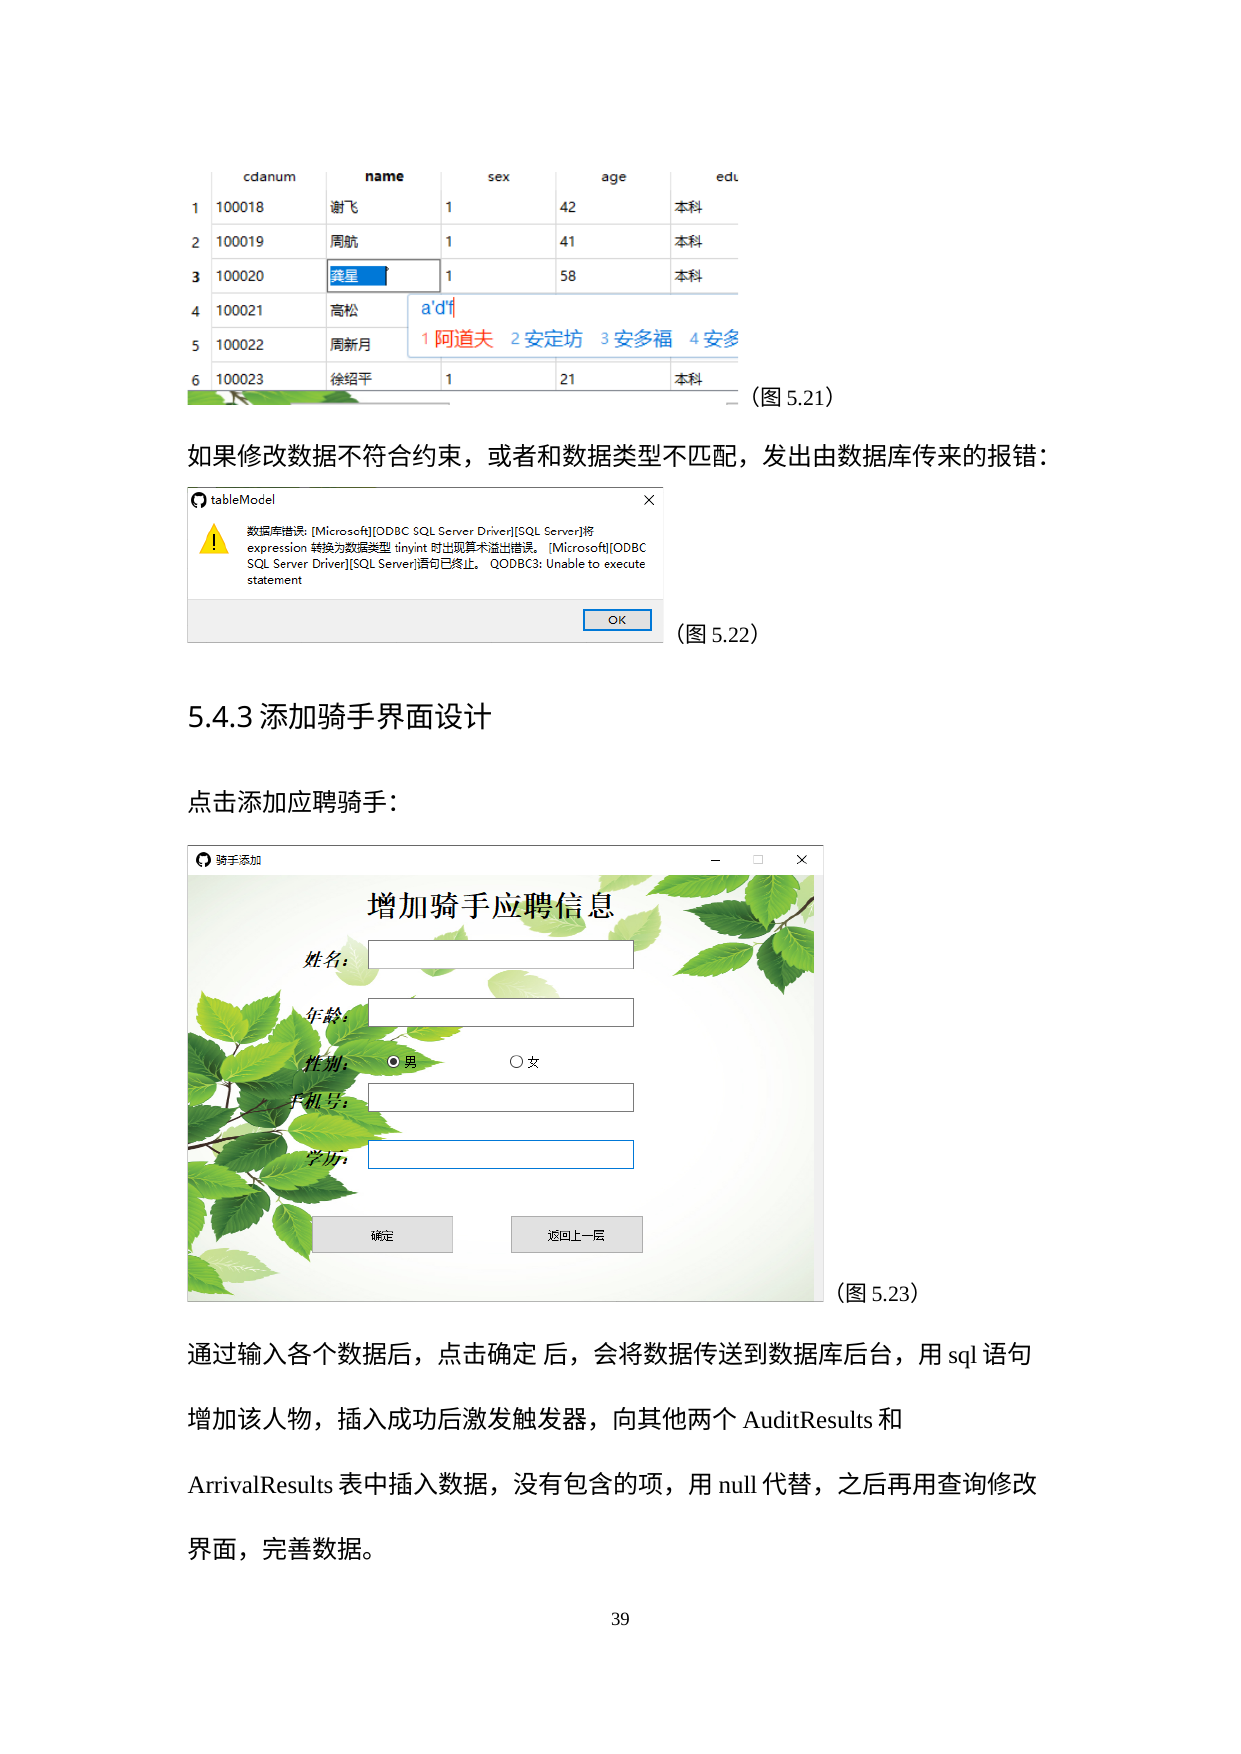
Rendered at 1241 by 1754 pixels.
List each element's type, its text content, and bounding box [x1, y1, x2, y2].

text 点击添加应聘骑手： [187, 768, 1053, 833]
text 5.4.3添加骑手界面设计 [187, 682, 1053, 747]
picture [187, 487, 664, 643]
picture [187, 845, 824, 1302]
text 如果修改数据不符合约束，或者和数据类型不匹配，发出由数据库传来的报错： [187, 422, 1053, 487]
text 通过输入各个数据后，点击确定 后，会将数据传送到数据库后台，用sql语句增加该人物，插入成功后激发触发器，向其他两个AuditResults和ArrivalResults表中插入数据，没有包含的项，用null代替，之后再用查询修改界面，完善数据。 [187, 1321, 1053, 1581]
picture [187, 172, 739, 405]
